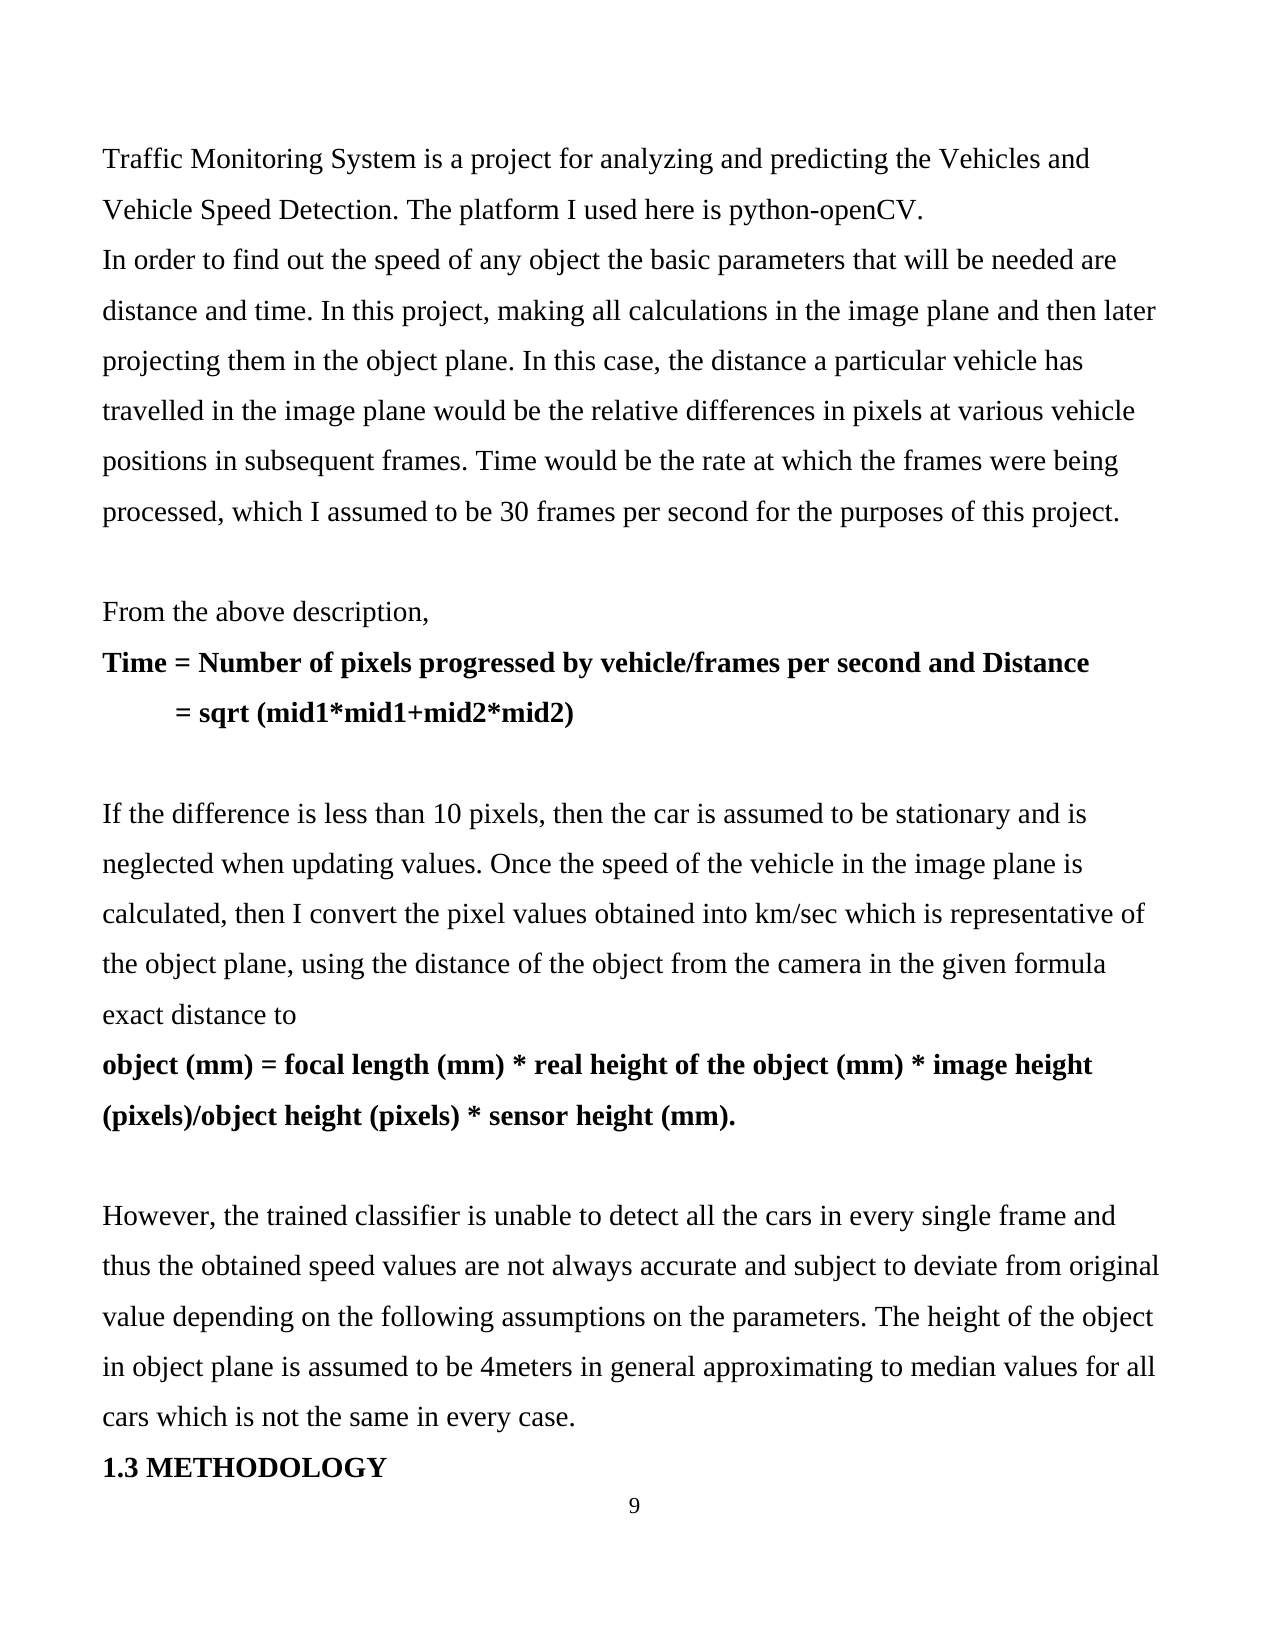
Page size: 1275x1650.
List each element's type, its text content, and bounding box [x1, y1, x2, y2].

text From the above description, [102, 594, 1167, 628]
text If the difference is less than 10 pixels, then the car is assumed to be stationary and is neglected when updating values. Once the speed of the vehicle in the image plane is calculated, then I convert the pixel values obtained into km/sec which is representative of the object plane, using the distance of the object from the camera in the given formula exact distance to [102, 796, 1167, 1031]
text 1.3 METHODOLOGY [102, 1450, 1167, 1483]
text Traffic Monitoring System is a project for analyzing and predicting the Vehicles and Vehicle Speed Detection. The platform I used here is python-openCV. [102, 142, 1167, 226]
text = sqrt (mid1*mid1+mid2*mid2) [102, 695, 1167, 729]
text Time = Number of pixels progressed by vehicle/frames per second and Distance [102, 645, 1167, 678]
text However, the trained classifier is unable to detect all the cars in every single frame and thus the obtained speed values are not always accurate and subject to deviate from original value depending on the following assumptions on the parameters. The height of the object in object plane is assumed to be 4meters in general approximating to median values for all cars which is not the same in every case. [102, 1198, 1167, 1433]
text object (mm) = focal length (mm) * real height of the object (mm) * image height (pixels)/object height (pixels) * sensor height (mm). [102, 1047, 1167, 1131]
text In order to find out the speed of any object the basic parameters that will be needed are distance and time. In this project, making all calculations in the image plane and then later projecting them in the object plane. In this case, the distance a particular vehicle has travelled in the image plane would be the relative differences in pixels at various vehicle positions in subsequent frames. Time would be the rate at which the frames were being processed, which I assumed to be 30 frames per second for the purposes of this project. [102, 242, 1167, 527]
